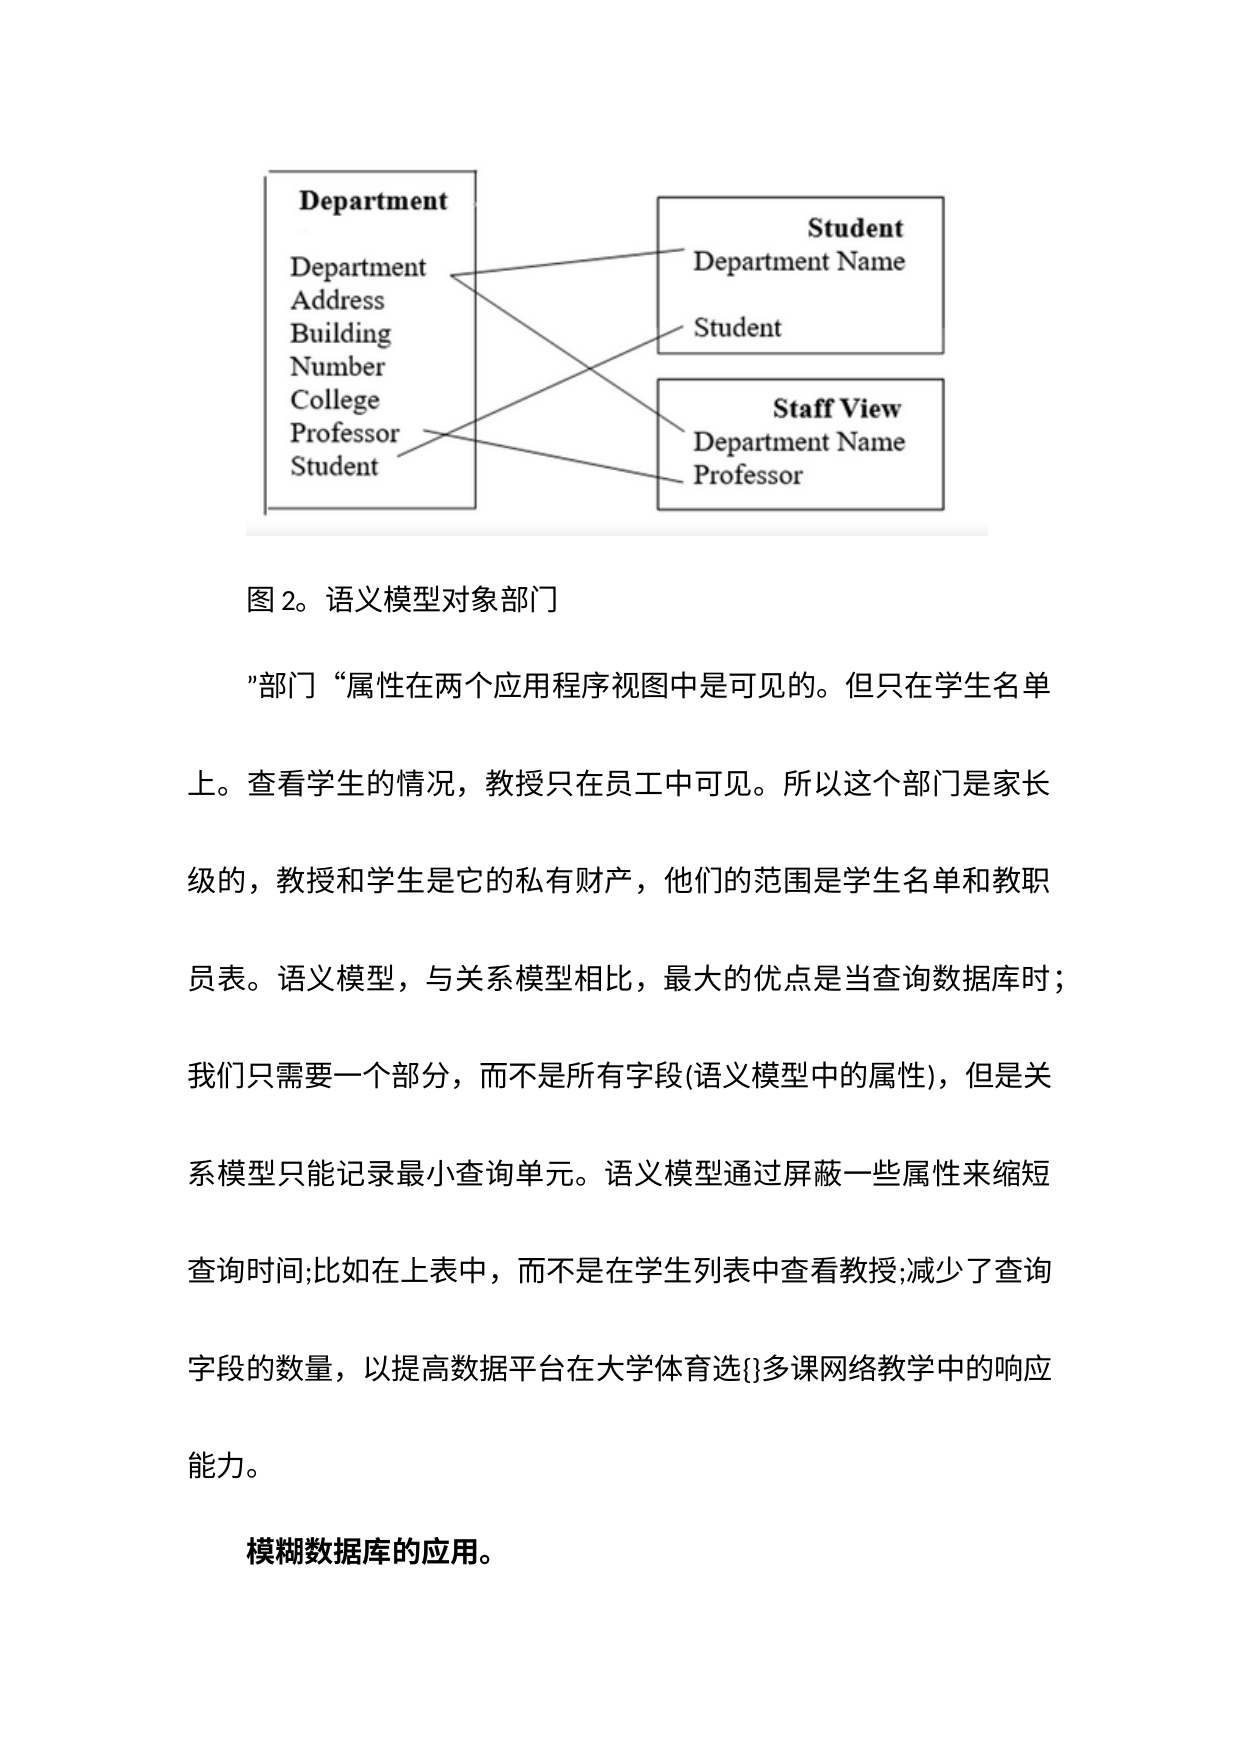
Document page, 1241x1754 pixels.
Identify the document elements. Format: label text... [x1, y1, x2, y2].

picture [245, 162, 988, 536]
text 图2。语义模型对象部门 [187, 565, 1053, 630]
text ”部门“属性在两个应用程序视图中是可见的。但只在学生名单上。查看学生的情况，教授只在员工中可见。所以这个部门是家长级的，教授和学生是它的私有财产，他们的范围是学生名单和教职员表。语义模型，与关系模型相比，最大的优点是当查询数据库时；我们只需要一个部分，而不是所有字段(语义模型中的属性)，但是关系模型只能记录最小查询单元。语义模型通过屏蔽一些属性来缩短查询时间;比如在上表中，而不是在学生列表中查看教授;减少了查询字段的数量，以提高数据平台在大学体育选{}多课网络教学中的响应能力。 [187, 651, 1053, 1496]
text 模糊数据库的应用。 [187, 1518, 1053, 1583]
